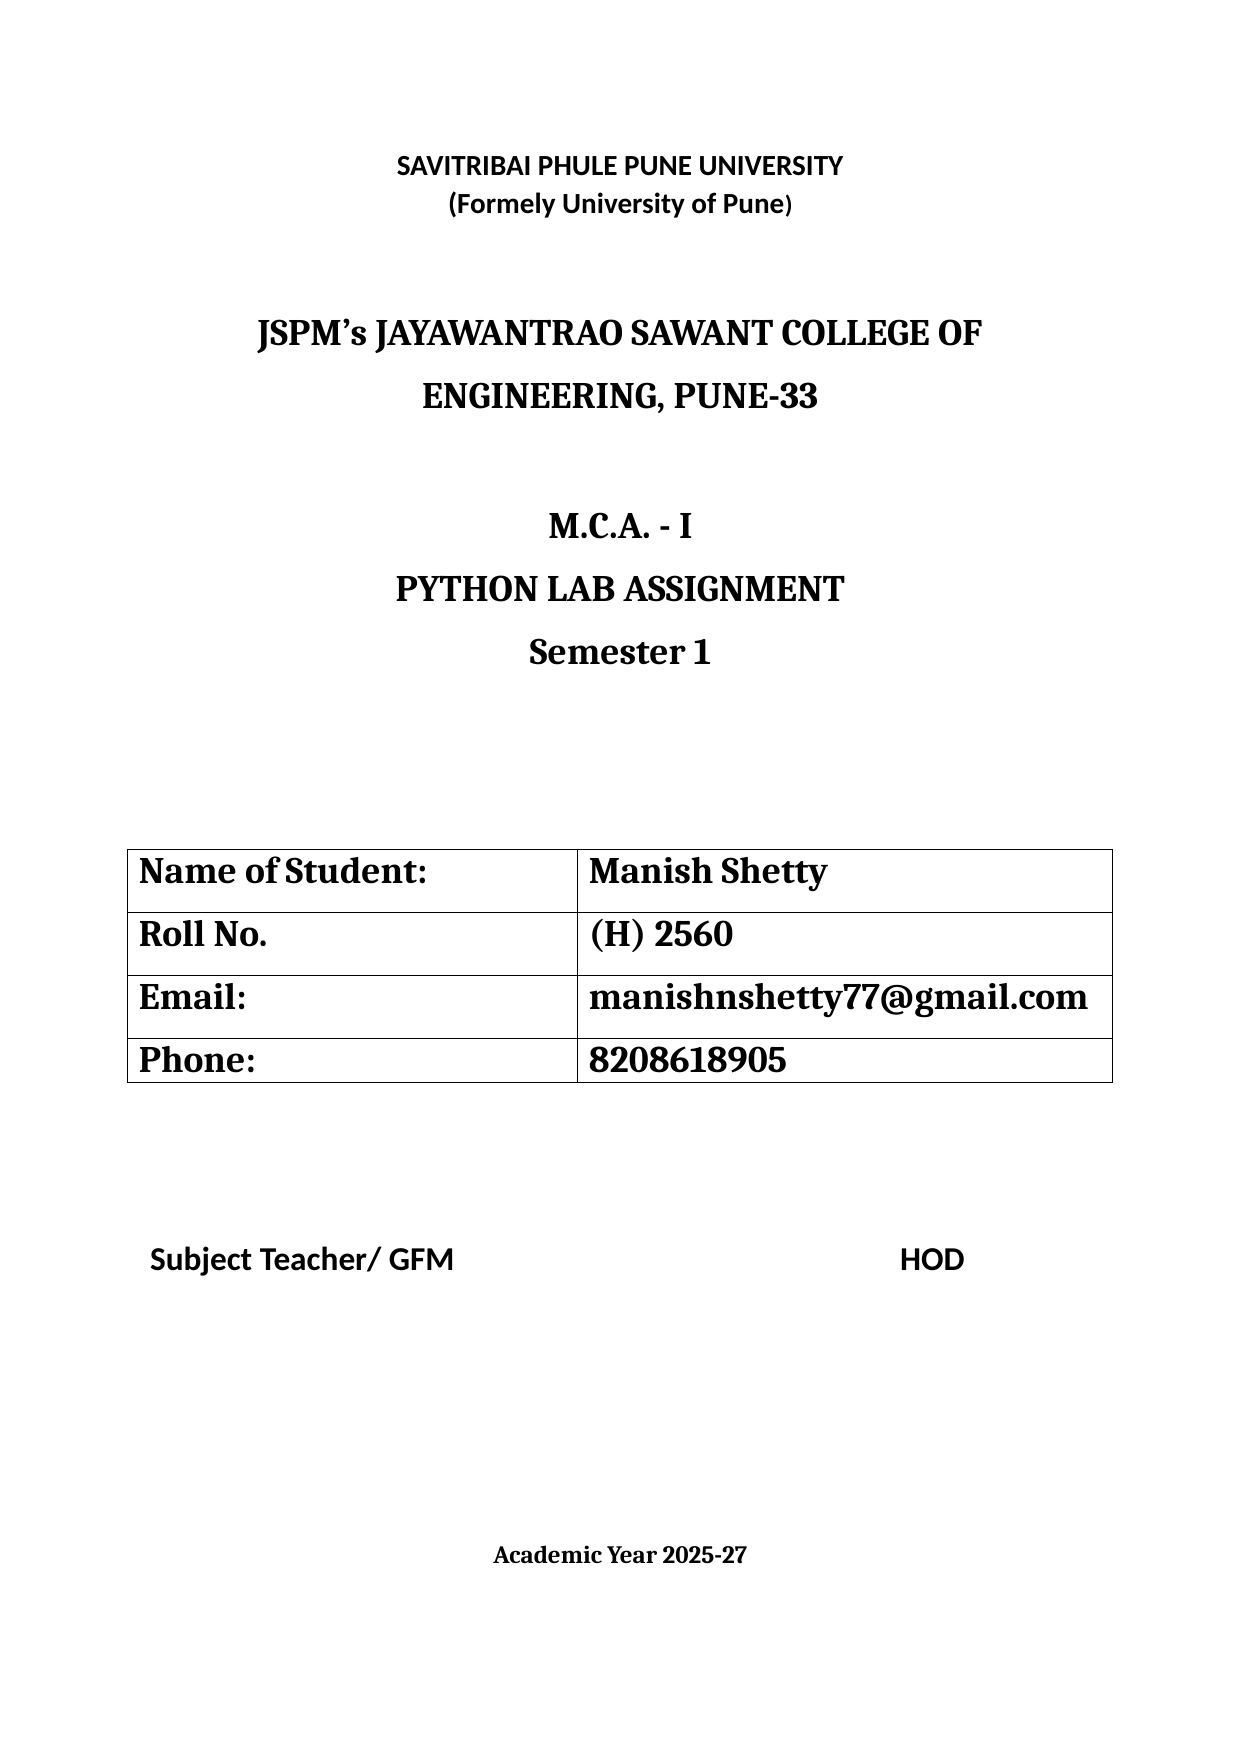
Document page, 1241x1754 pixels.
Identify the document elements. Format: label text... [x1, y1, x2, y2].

table_cell 8208618905 [578, 1039, 1112, 1082]
table_cell (H) 2560 [578, 913, 1112, 974]
table_header Manish Shetty [578, 850, 1112, 912]
text PYTHON LAB ASSIGNMENT [75, 567, 1165, 611]
text M.C.A. - I [75, 504, 1165, 547]
text Subject Teacher/ GFM HOD [75, 1237, 1165, 1278]
table_header Name of Student: [128, 850, 577, 912]
text ENGINEERING, PUNE-33 [75, 375, 1165, 418]
text SAVITRIBAI PHULE PUNE UNIVERSITY (Formely University of Pune) [75, 147, 1165, 221]
text Academic Year 2025-27 [75, 1541, 1165, 1570]
text Semester 1 [75, 631, 1165, 674]
table_cell Phone: [128, 1039, 577, 1082]
text JSPM’s JAYAWANTRAO SAWANT COLLEGE OF [75, 312, 1165, 355]
table_cell Roll No. [128, 913, 577, 974]
table_cell Email: [128, 976, 577, 1037]
table_cell manishnshetty77@gmail.com [578, 976, 1112, 1037]
